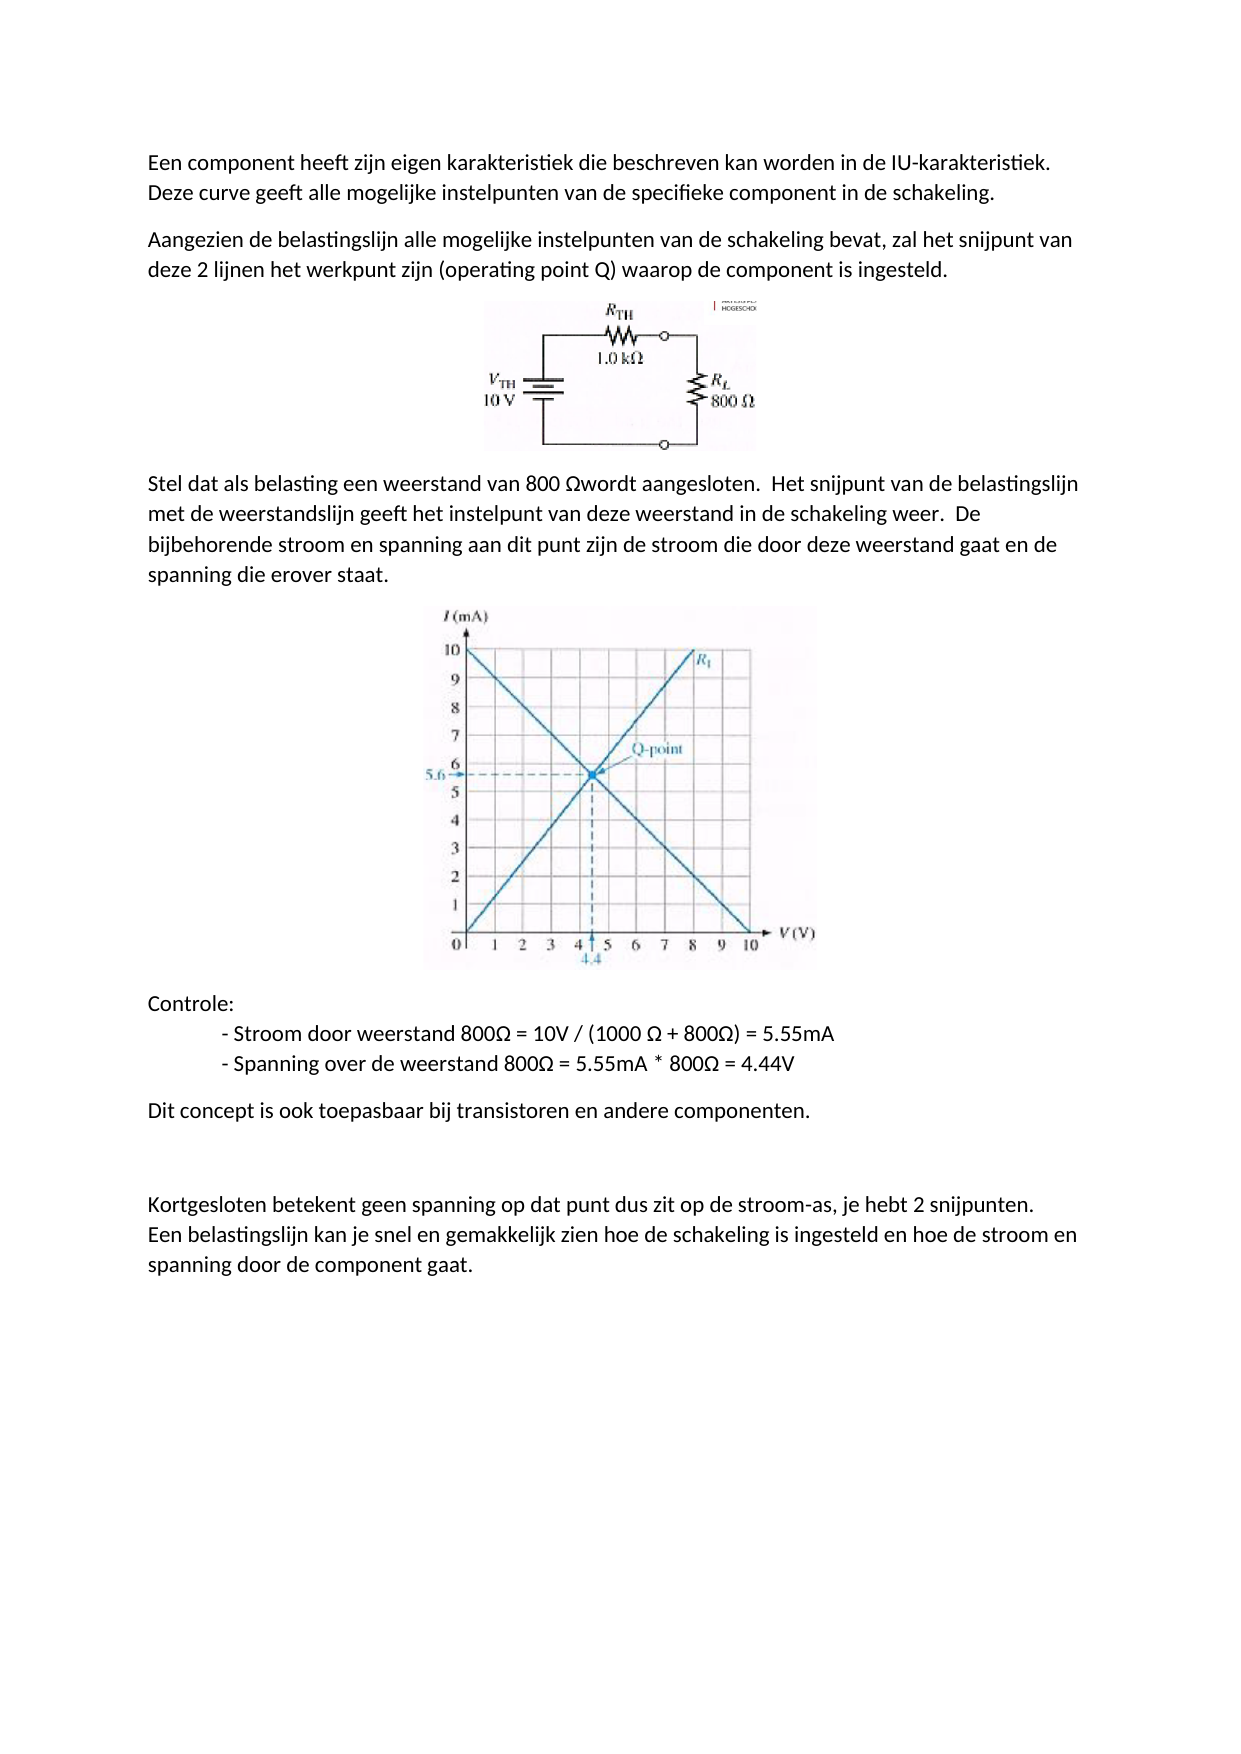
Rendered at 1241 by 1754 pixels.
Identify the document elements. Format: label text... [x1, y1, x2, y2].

text Dit concept is ook toepasbaar bij transistoren en andere componenten. [148, 1096, 1093, 1124]
text Aangezien de belastingslijn alle mogelijke instelpunten van de schakeling bevat, zal het snijpunt van deze 2 lijnen het werkpunt zijn (operating point Q) waarop de component is ingesteld. [148, 225, 1093, 283]
text Kortgesloten betekent geen spanning op dat punt dus zit op de stroom-as, je hebt 2 snijpunten. Een belastingslijn kan je snel en gemakkelijk zien hoe de schakeling is ingesteld en hoe de stroom en spanning door de component gaat. [148, 1190, 1093, 1278]
picture [423, 606, 818, 970]
text Controle: - Stroom door weerstand 800Ω = 10V / (1000 Ω + 800Ω) = 5.55mA - Spanning over de weerstand 800Ω = 5.55mA * 800Ω = 4.44V [148, 989, 1093, 1077]
picture [483, 301, 757, 451]
text Stel dat als belasting een weerstand van 800 Ωwordt aangesloten. Het snijpunt van de belastingslijn met de weerstandslijn geeft het instelpunt van deze weerstand in de schakeling weer. De bijbehorende stroom en spanning aan dit punt zijn de stroom die door deze weerstand gaat en de spanning die erover staat. [148, 469, 1093, 588]
text Een component heeft zijn eigen karakteristiek die beschreven kan worden in de IU-karakteristiek. Deze curve geeft alle mogelijke instelpunten van de specifieke component in de schakeling. [148, 148, 1093, 206]
